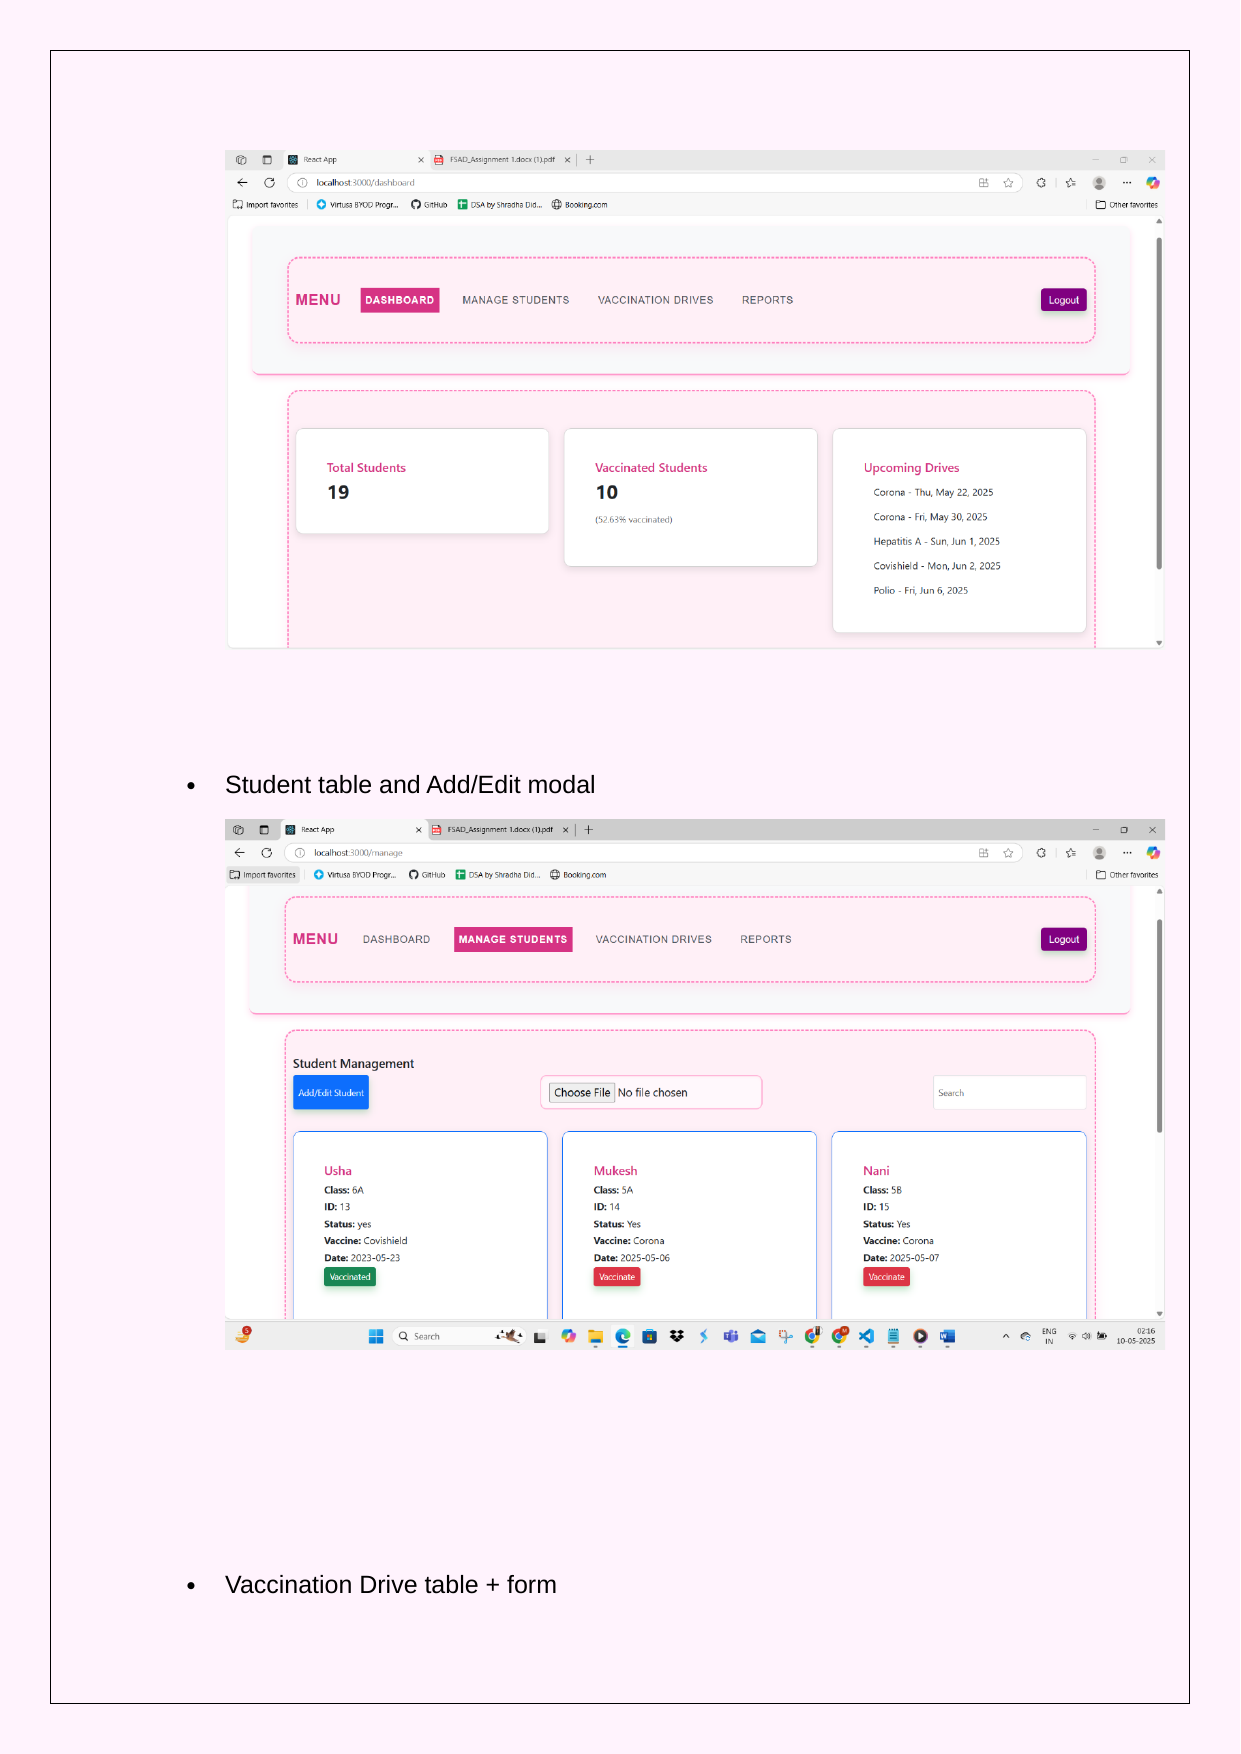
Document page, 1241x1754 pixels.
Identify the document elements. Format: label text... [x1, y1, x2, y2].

picture [225, 150, 1166, 650]
list Student table and Add/Edit modal [187, 770, 1090, 799]
picture [225, 819, 1166, 1350]
list Vaccination Drive table + form [187, 1570, 1090, 1599]
